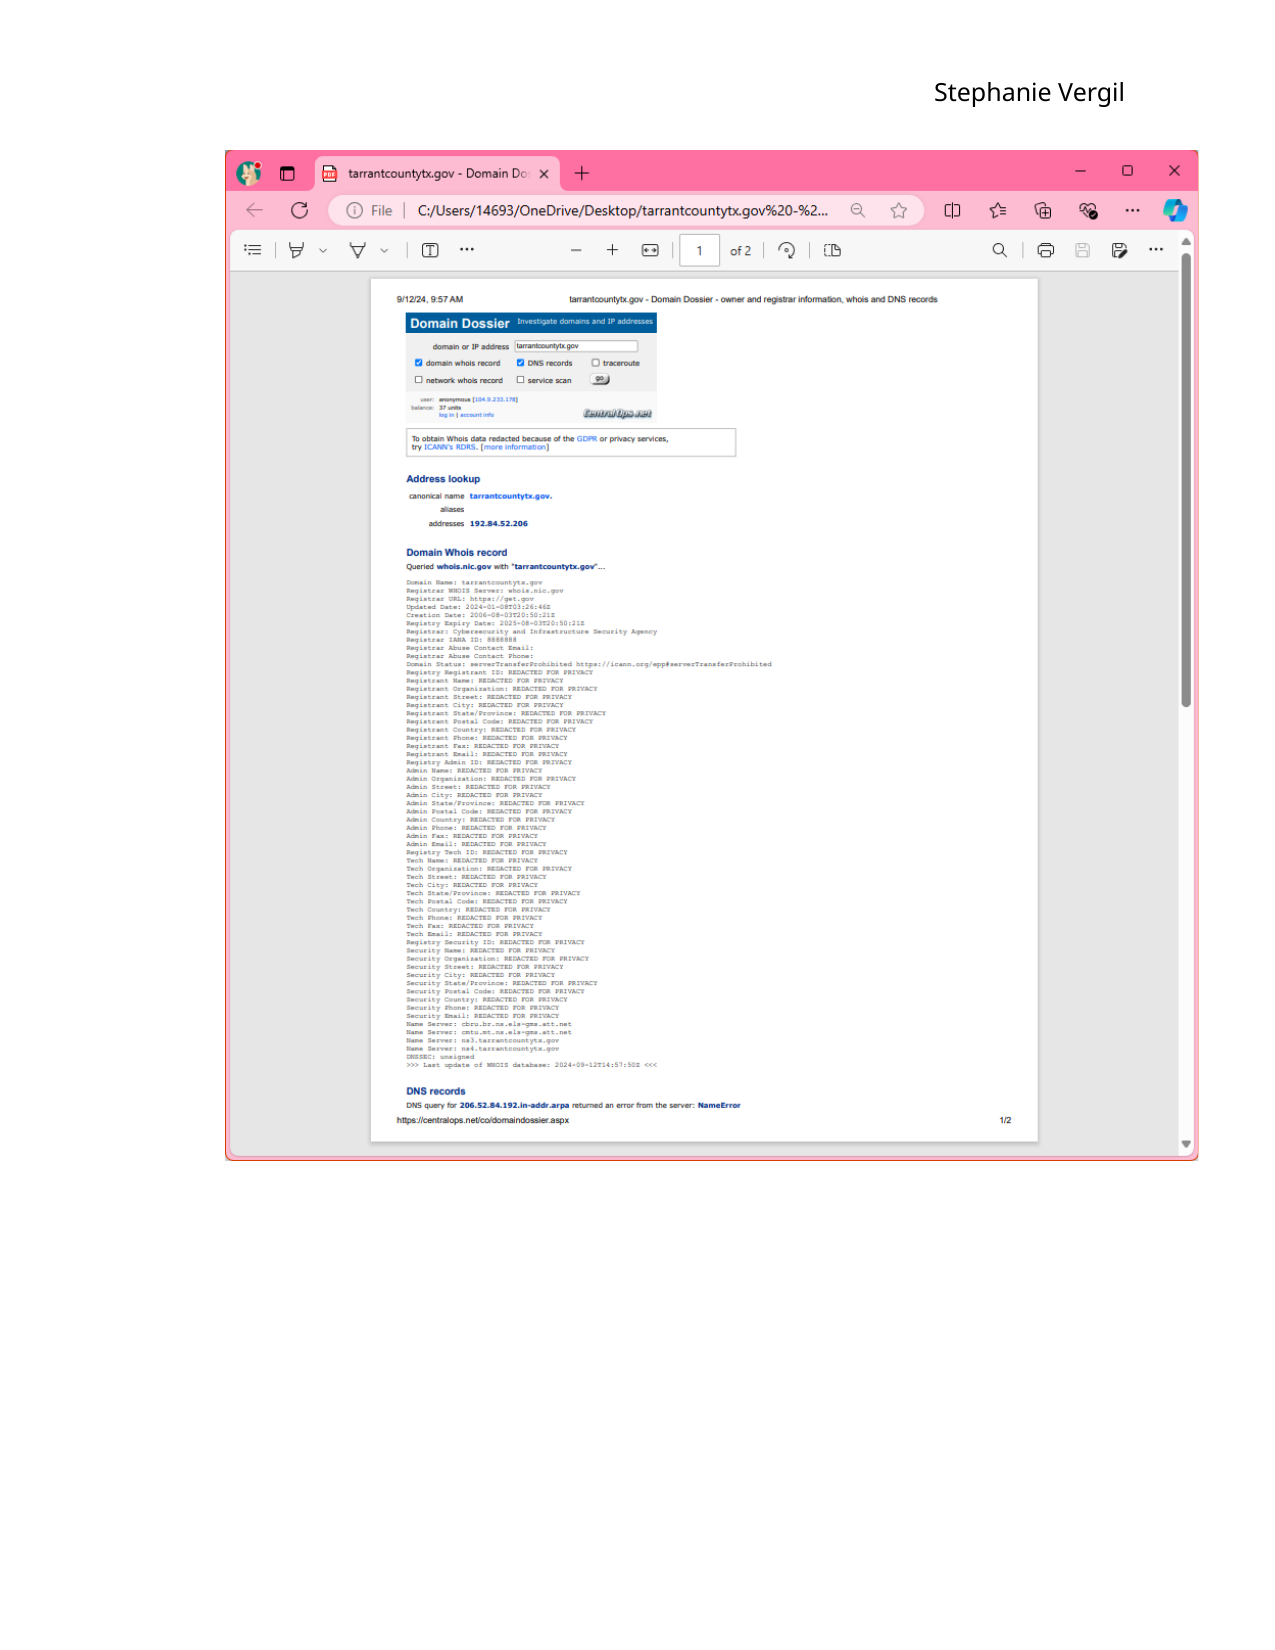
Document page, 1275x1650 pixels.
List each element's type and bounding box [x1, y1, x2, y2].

picture [225, 150, 1199, 1161]
